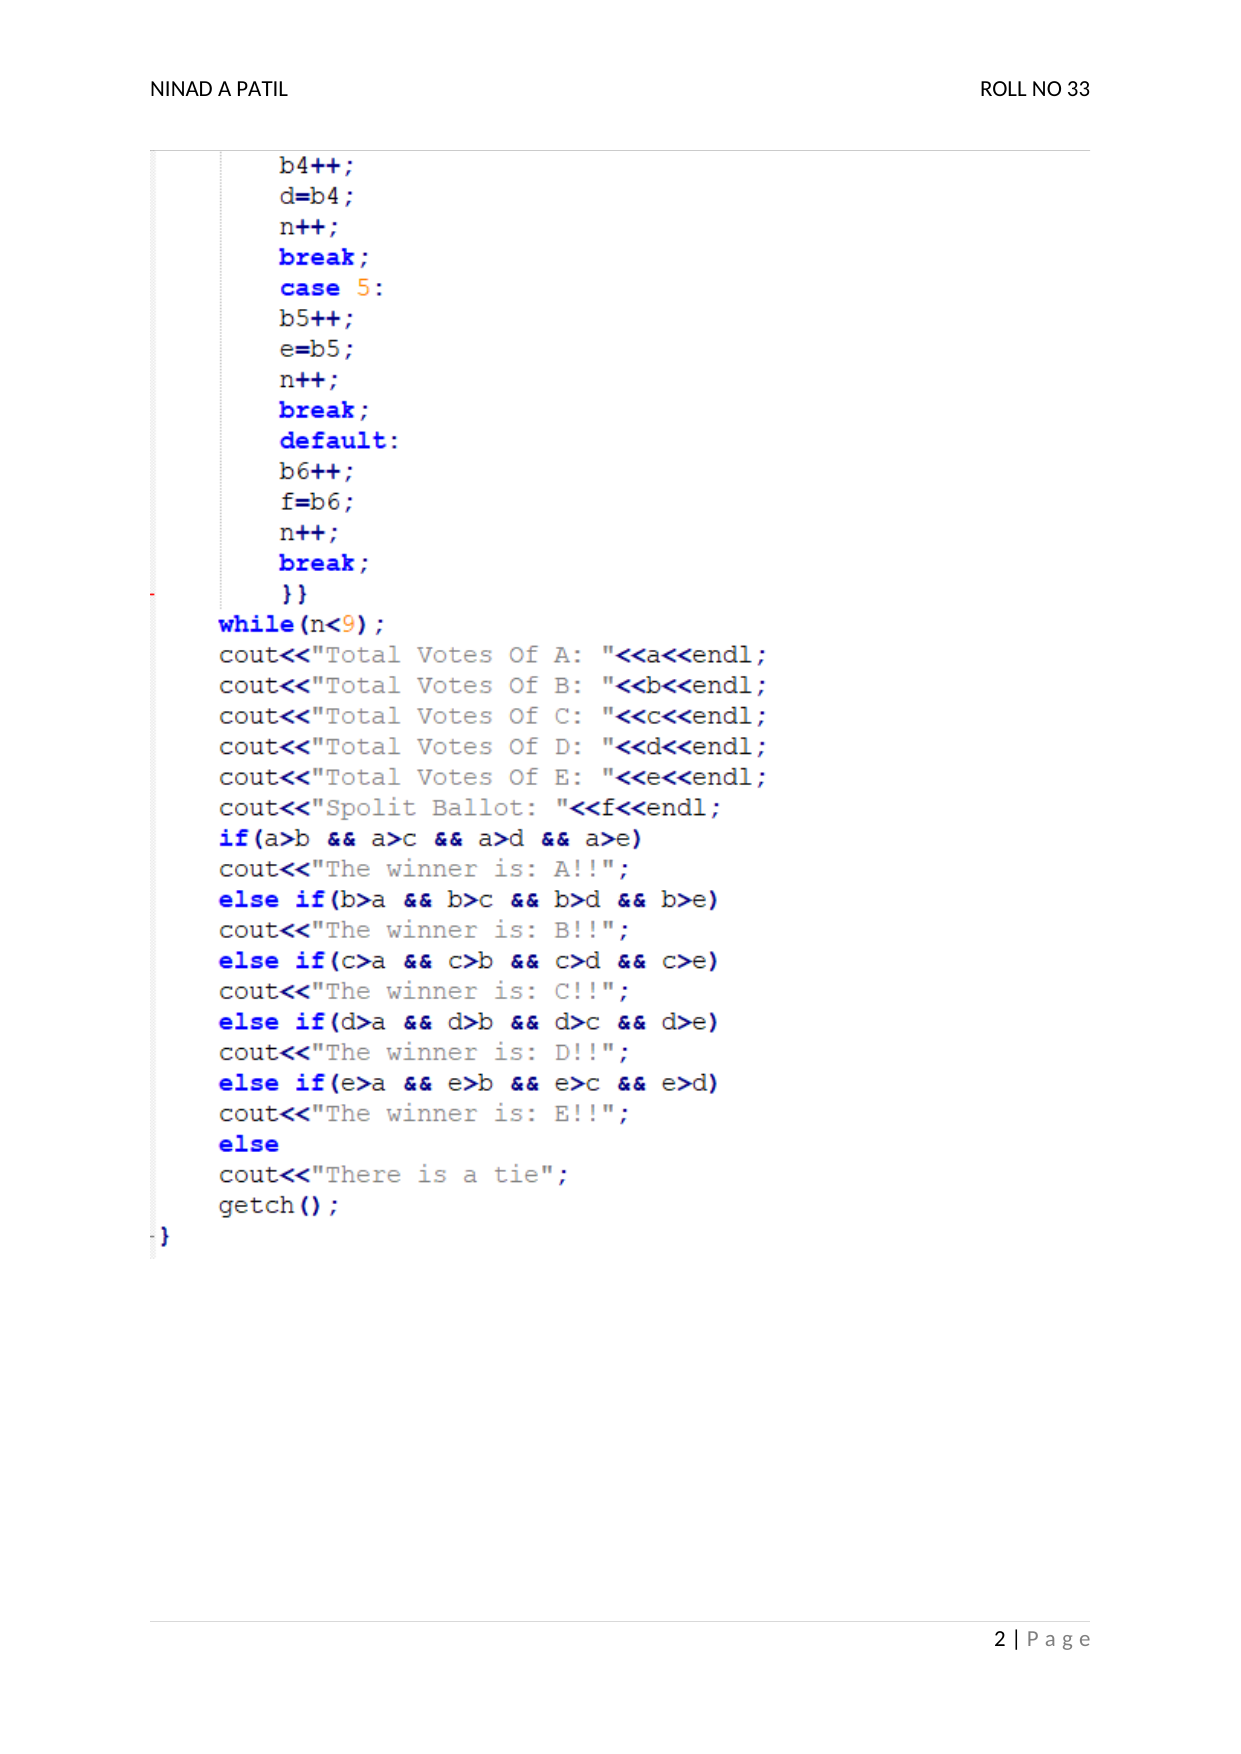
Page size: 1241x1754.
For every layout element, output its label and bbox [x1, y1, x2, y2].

picture [150, 150, 1091, 1259]
